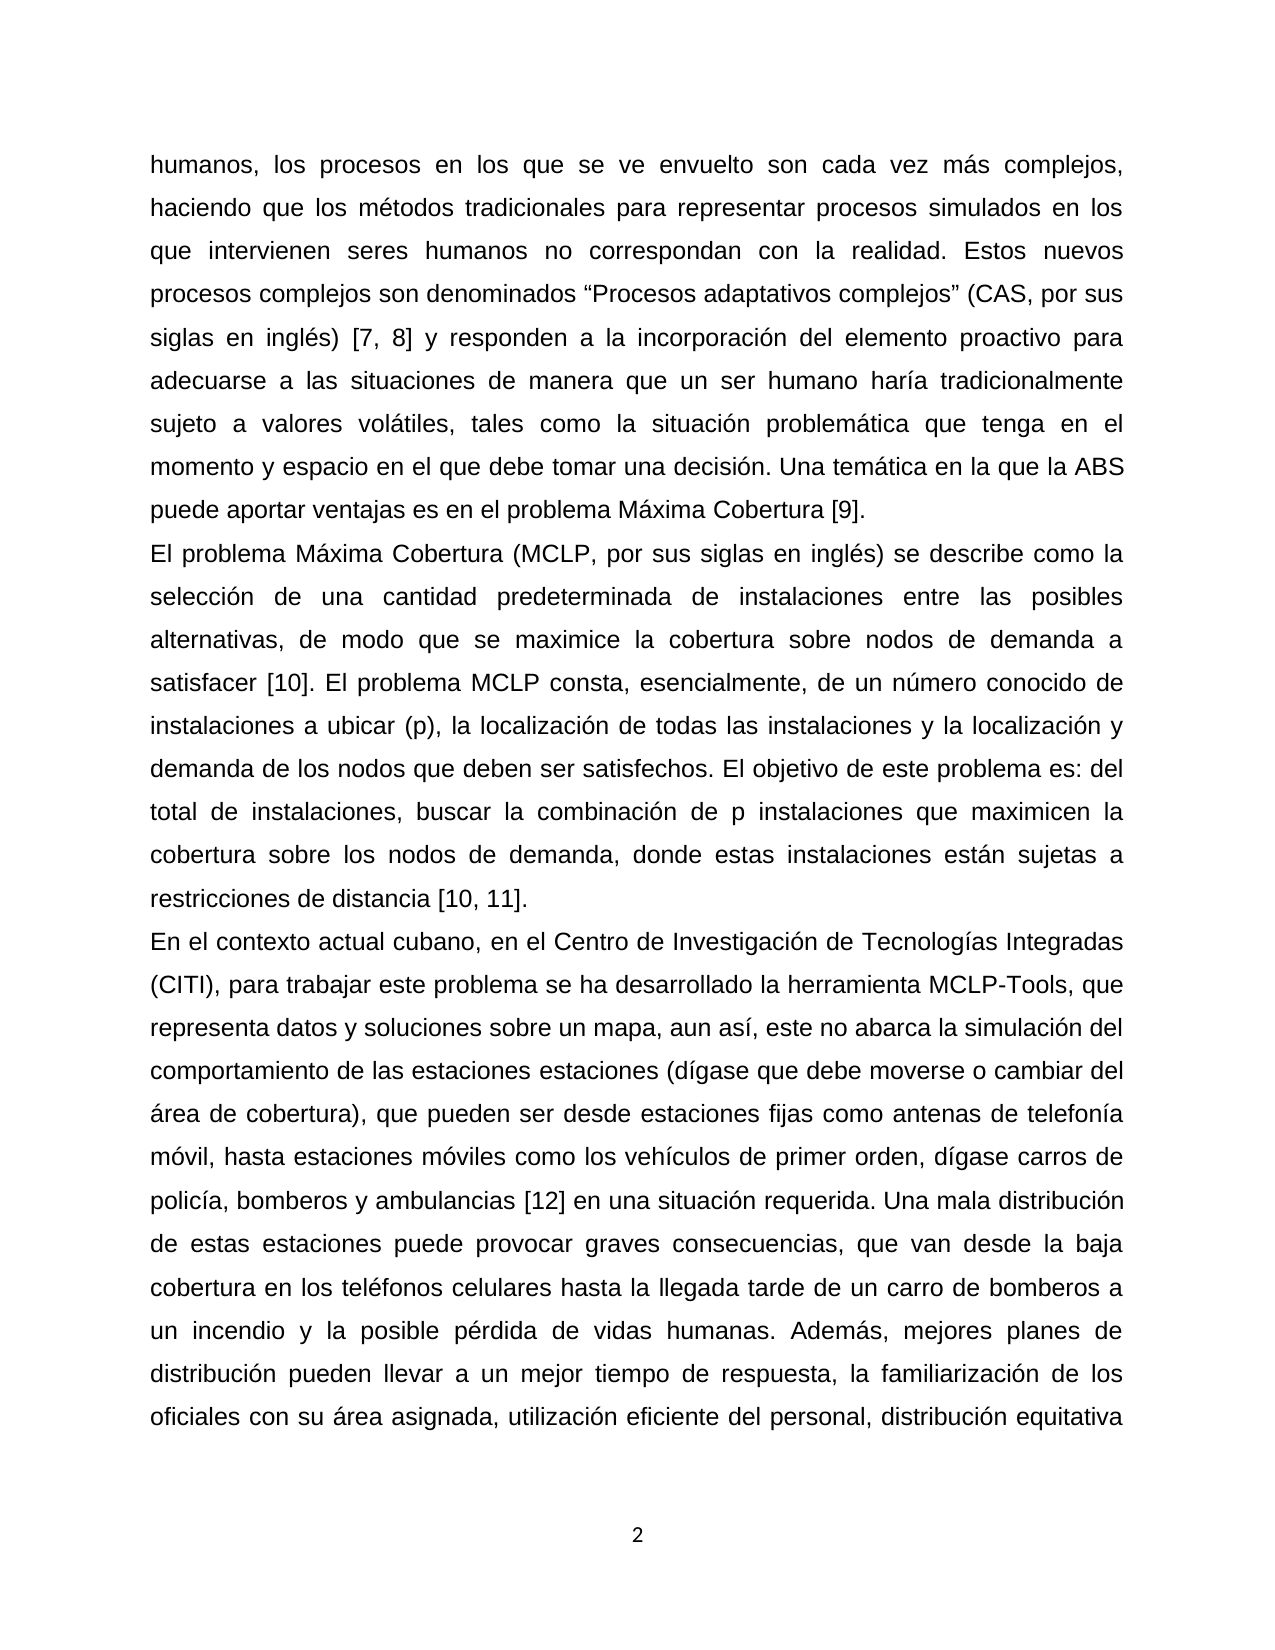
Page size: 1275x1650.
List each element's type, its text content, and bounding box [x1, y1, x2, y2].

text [150, 150, 1125, 524]
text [150, 927, 1125, 1431]
text El problema Máxima Cobertura (MCLP, por sus siglas en inglés) se describe como la selección de una cantidad predeterminada de instalaciones entre las posibles alternativas, de modo que se maximice la cobertura sobre nodos de demanda a satisfacer [10]. El problema MCLP consta, esencialmente, de un número conocido de instalaciones a ubicar (p), la localización de todas las instalaciones y la localización y demanda de los nodos que deben ser satisfechos. El objetivo de este problema es: del total de instalaciones, buscar la combinación de p instalaciones que maximicen la cobertura sobre los nodos de demanda, donde estas instalaciones están sujetas a restricciones de distancia [10, 11]. [150, 538, 1125, 912]
